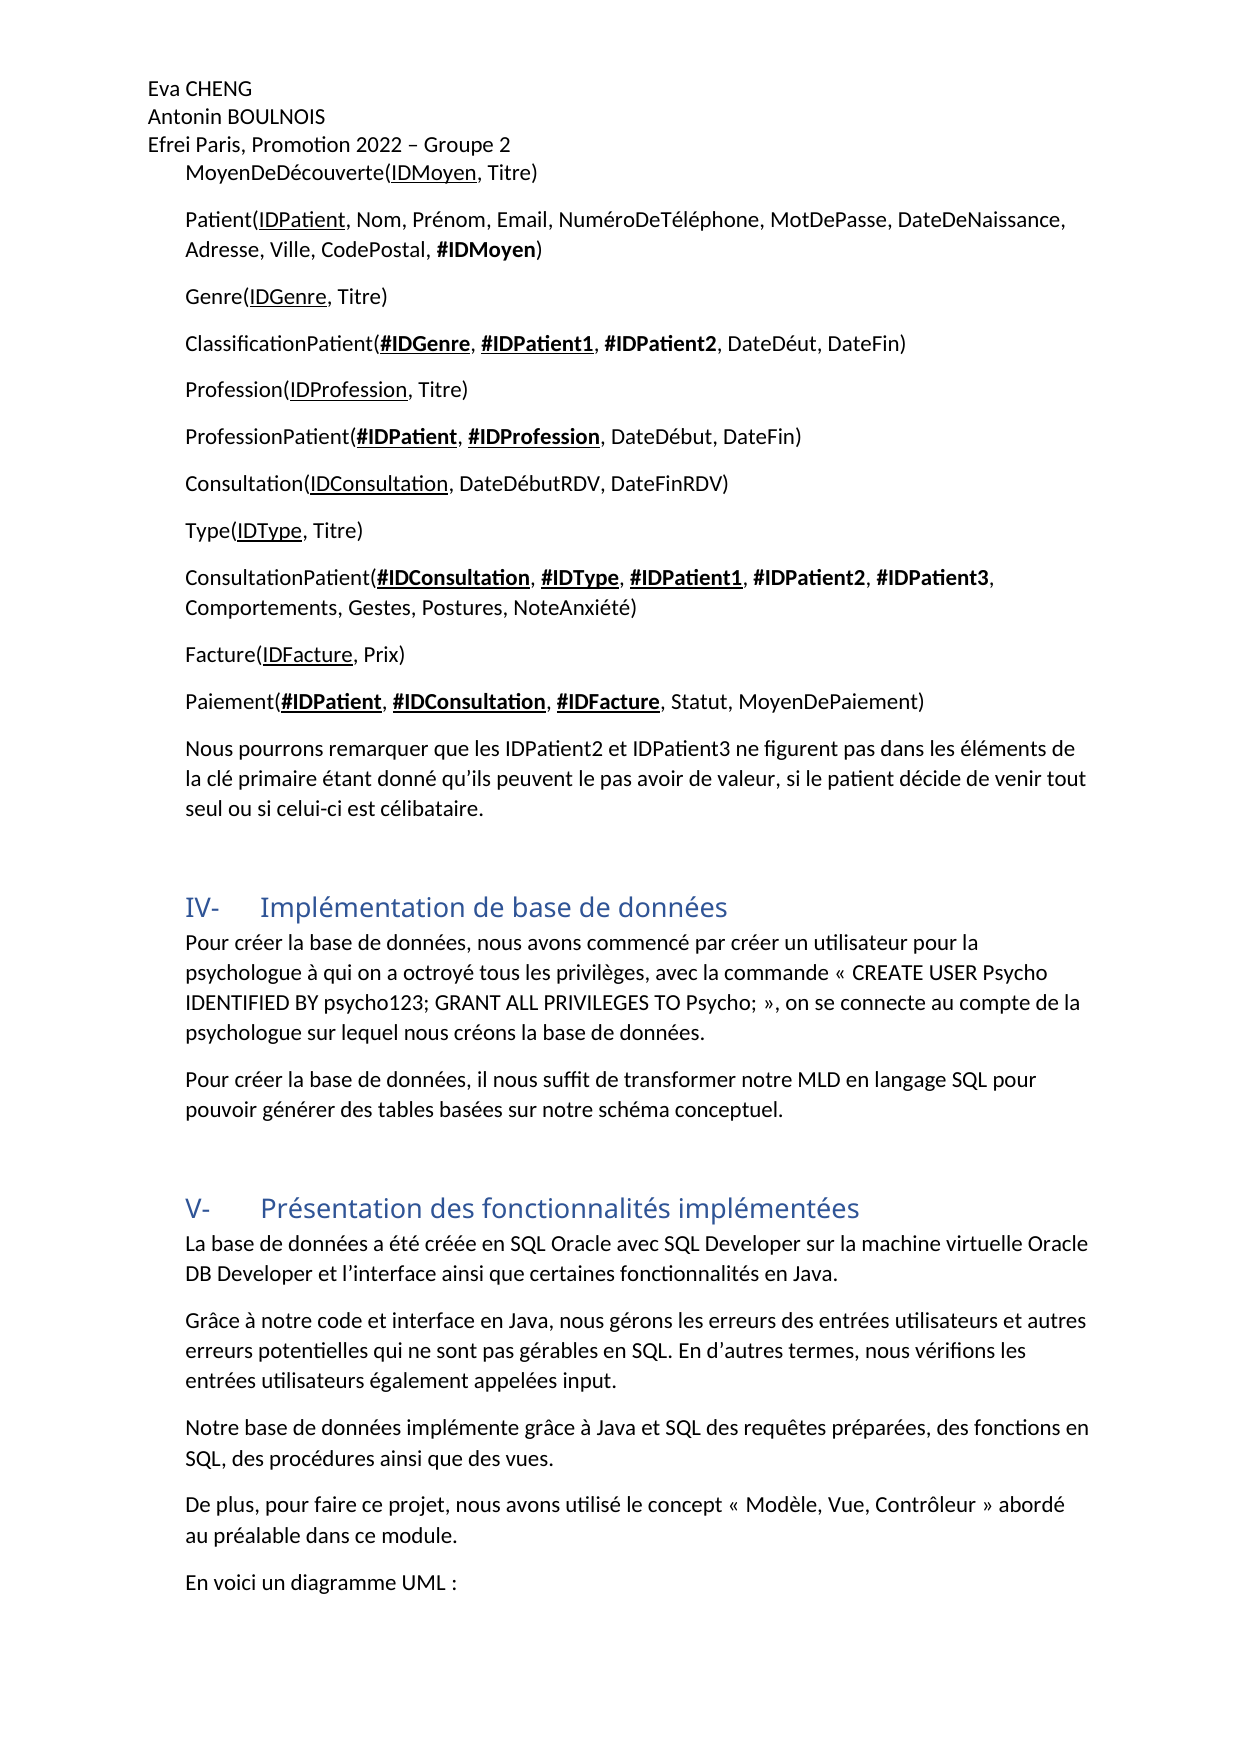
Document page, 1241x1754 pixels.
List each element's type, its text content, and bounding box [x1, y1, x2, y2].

subtitle Implémentation de base de données [185, 888, 1093, 925]
text Paiement(#IDPatient, #IDConsultation, #IDFacture, Statut, MoyenDePaiement) [185, 687, 1093, 715]
text Profession(IDProfession, Titre) [185, 376, 1093, 403]
text ProfessionPatient(#IDPatient, #IDProfession, DateDébut, DateFin) [185, 422, 1093, 450]
text ConsultationPatient(#IDConsultation, #IDType, #IDPatient1, #IDPatient2, #IDPatient3, Comportements, Gestes, Postures, NoteAnxiété) [185, 563, 1093, 621]
text Pour créer la base de données, il nous suffit de transformer notre MLD en langage SQL pour pouvoir générer des tables basées sur notre schéma conceptuel. [185, 1065, 1093, 1123]
text Notre base de données implémente grâce à Java et SQL des requêtes préparées, des fonctions en SQL, des procédures ainsi que des vues. [185, 1413, 1093, 1472]
text Pour créer la base de données, nous avons commencé par créer un utilisateur pour la psychologue à qui on a octroyé tous les privilèges, avec la commande « CREATE USER Psycho IDENTIFIED BY psycho123; GRANT ALL PRIVILEGES TO Psycho; », on se connecte au compte de la psychologue sur lequel nous créons la base de données. [185, 928, 1093, 1046]
text De plus, pour faire ce projet, nous avons utilisé le concept « Modèle, Vue, Contrôleur » abordé au préalable dans ce module. [185, 1491, 1093, 1549]
text Type(IDType, Titre) [185, 516, 1093, 544]
subtitle Présentation des fonctionnalités implémentées [185, 1189, 1093, 1226]
text Facture(IDFacture, Prix) [185, 640, 1093, 668]
text MoyenDeDécouverte(IDMoyen, Titre) [185, 158, 1093, 186]
text Nous pourrons remarquer que les IDPatient2 et IDPatient3 ne figurent pas dans les éléments de la clé primaire étant donné qu’ils peuvent le pas avoir de valeur, si le patient décide de venir tout seul ou si celui-ci est célibataire. [185, 734, 1093, 822]
text Genre(IDGenre, Titre) [185, 282, 1093, 310]
text ClassificationPatient(#IDGenre, #IDPatient1, #IDPatient2, DateDéut, DateFin) [185, 329, 1093, 357]
text La base de données a été créée en SQL Oracle avec SQL Developer sur la machine virtuelle Oracle DB Developer et l’interface ainsi que certaines fonctionnalités en Java. [185, 1229, 1093, 1287]
text Consultation(IDConsultation, DateDébutRDV, DateFinRDV) [185, 469, 1093, 497]
text Grâce à notre code et interface en Java, nous gérons les erreurs des entrées utilisateurs et autres erreurs potentielles qui ne sont pas gérables en SQL. En d’autres termes, nous vérifions les entrées utilisateurs également appelées input. [185, 1306, 1093, 1394]
text En voici un diagramme UML : [185, 1568, 1093, 1596]
text Patient(IDPatient, Nom, Prénom, Email, NuméroDeTéléphone, MotDePasse, DateDeNaissance, Adresse, Ville, CodePostal, #IDMoyen) [185, 205, 1093, 263]
